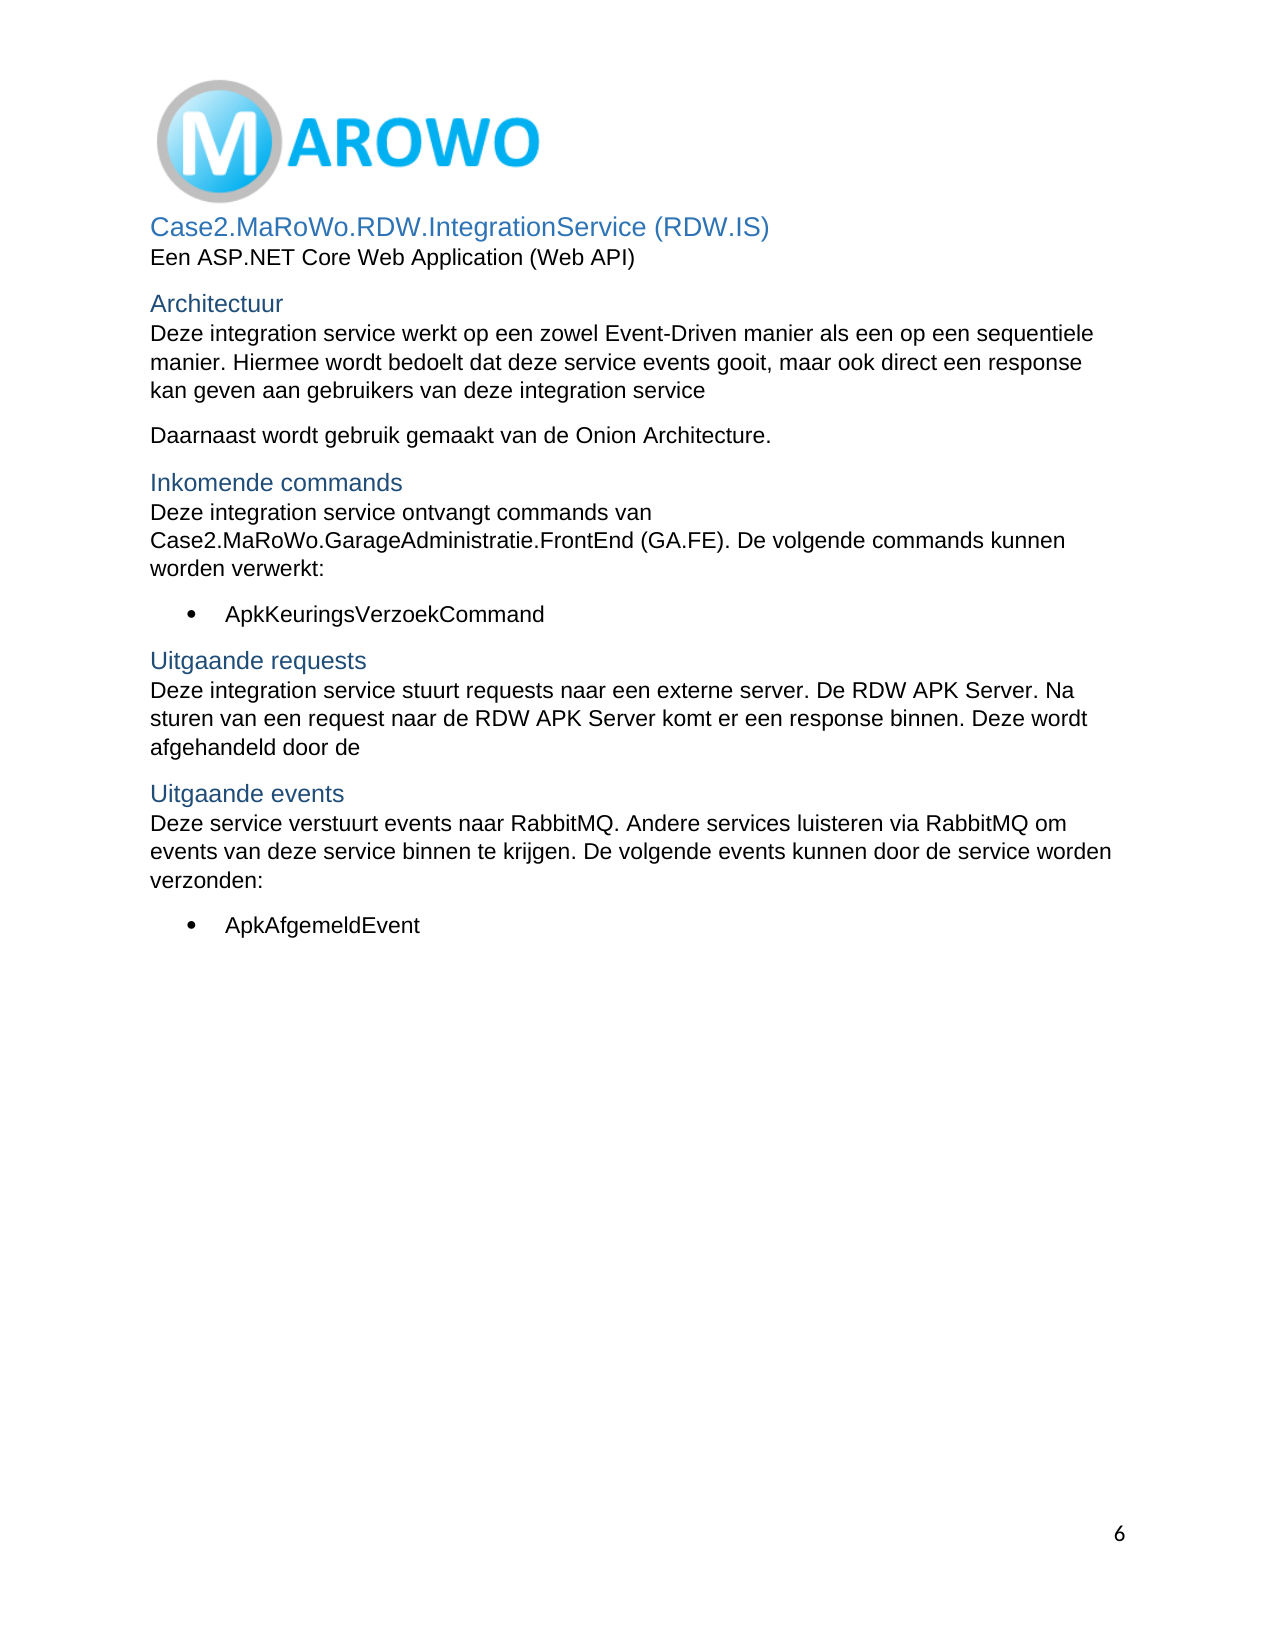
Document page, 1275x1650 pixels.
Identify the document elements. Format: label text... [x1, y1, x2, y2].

picture [150, 74, 547, 207]
text Daarnaast wordt gebruik gemaakt van de Onion Architecture. [150, 422, 1125, 449]
list ApkKeuringsVerzoekCommand [187, 601, 1125, 627]
text Deze service verstuurt events naar RabbitMQ. Andere services luisteren via RabbitMQ om events van deze service binnen te krijgen. De volgende events kunnen door de service worden verzonden: [150, 810, 1125, 893]
subtitle Uitgaande events [150, 779, 1125, 807]
subtitle Uitgaande requests [150, 646, 1125, 674]
text Deze integration service werkt op een zowel Event-Driven manier als een op een sequentiele manier. Hiermee wordt bedoelt dat deze service events gooit, maar ook direct een response kan geven aan gebruikers van deze integration service [150, 320, 1125, 404]
subtitle Case2.MaRoWo.RDW.IntegrationService (RDW.IS) [150, 211, 1125, 242]
text Een ASP.NET Core Web Application (Web API) [150, 244, 1125, 271]
text Deze integration service ontvangt commands van Case2.MaRoWo.GarageAdministratie.FrontEnd (GA.FE). De volgende commands kunnen worden verwerkt: [150, 498, 1125, 582]
subtitle Inkomende commands [150, 467, 1125, 496]
text Deze integration service stuurt requests naar een externe server. De RDW APK Server. Na sturen van een request naar de RDW APK Server komt er een response binnen. Deze wordt afgehandeld door de [150, 677, 1125, 760]
subtitle Architectuur [150, 289, 1125, 318]
list ApkAfgemeldEvent [187, 912, 1125, 938]
